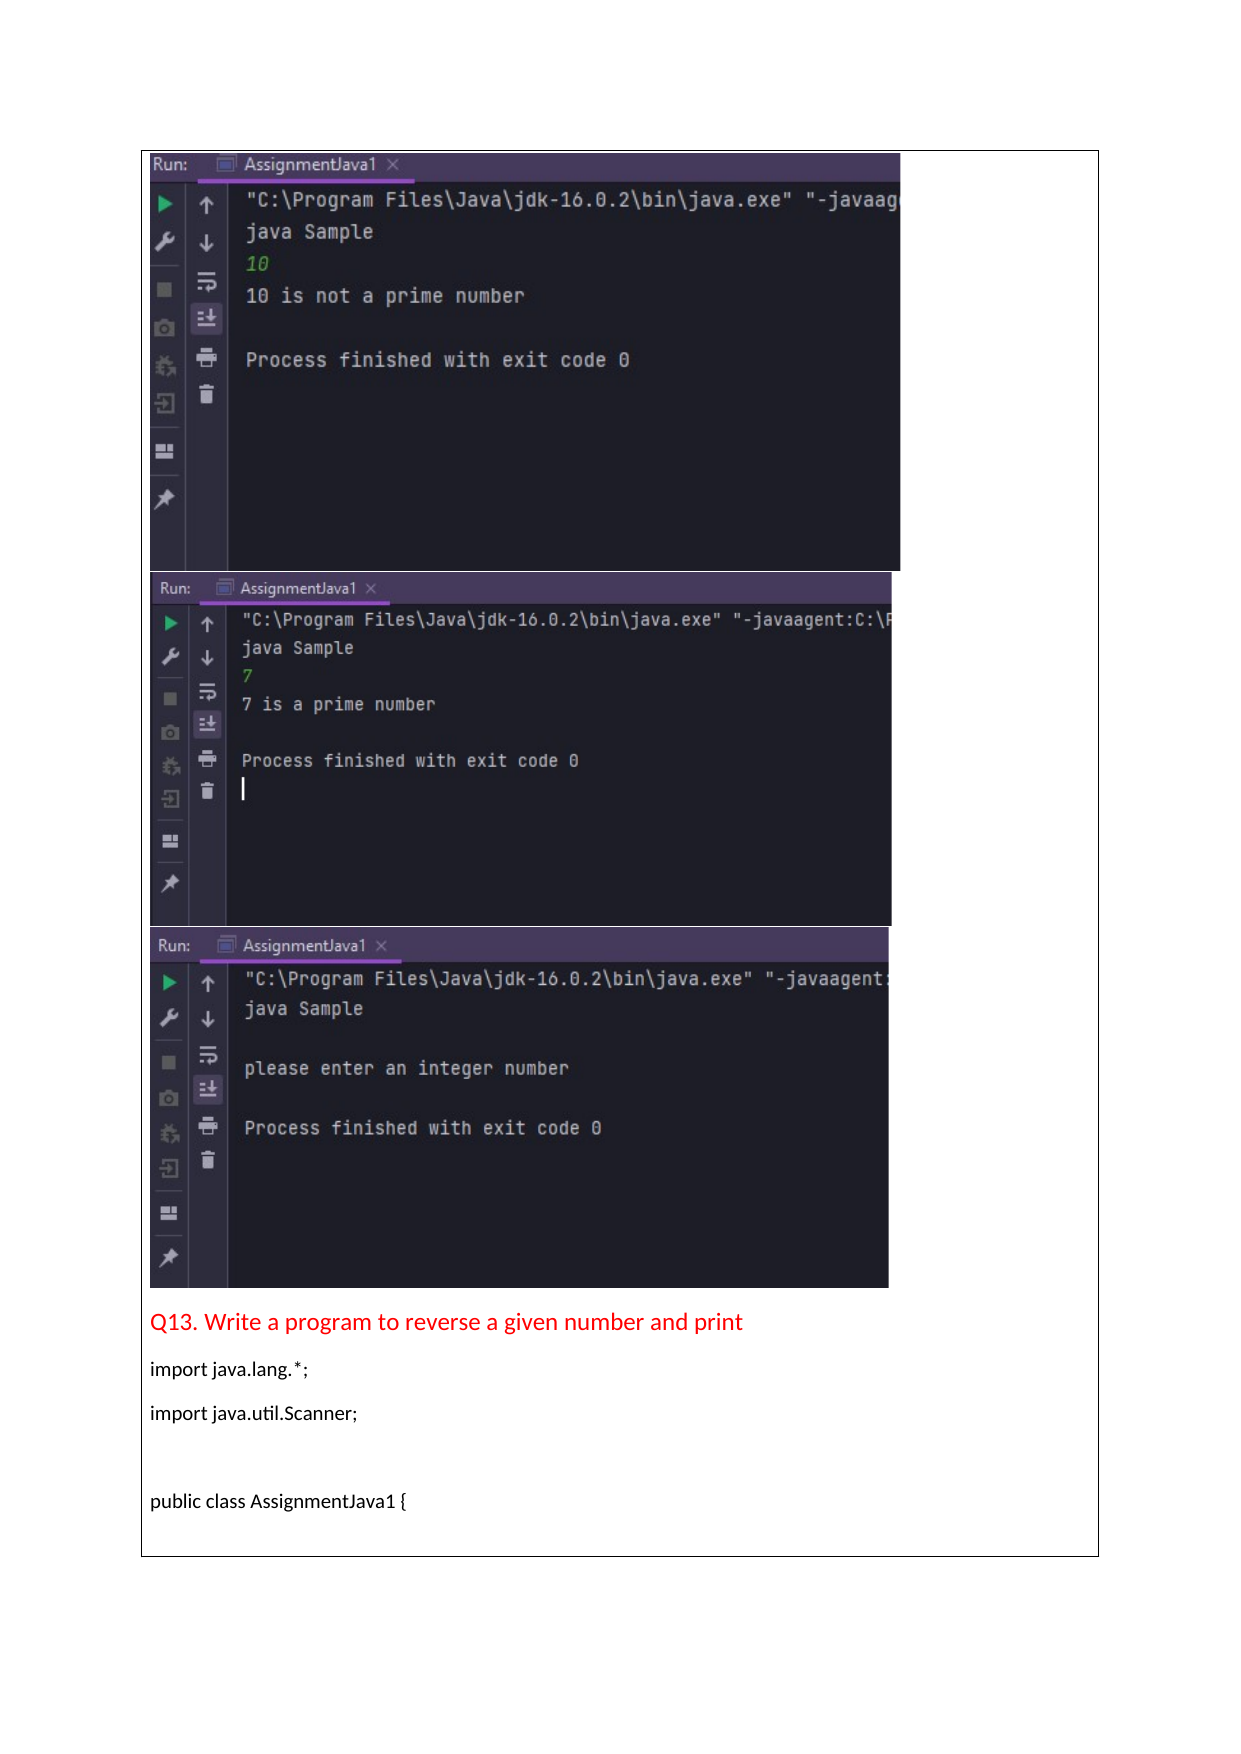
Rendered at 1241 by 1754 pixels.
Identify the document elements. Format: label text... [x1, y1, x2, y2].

text public class AssignmentJava1 { [142, 1485, 1098, 1513]
text Q13. Write a program to reverse a given number and print [142, 1303, 1098, 1337]
picture [150, 927, 889, 1288]
text import java.lang.*; [142, 1353, 1098, 1381]
picture [150, 572, 892, 926]
text import java.util.Scanner; [142, 1397, 1098, 1425]
picture [150, 153, 901, 571]
